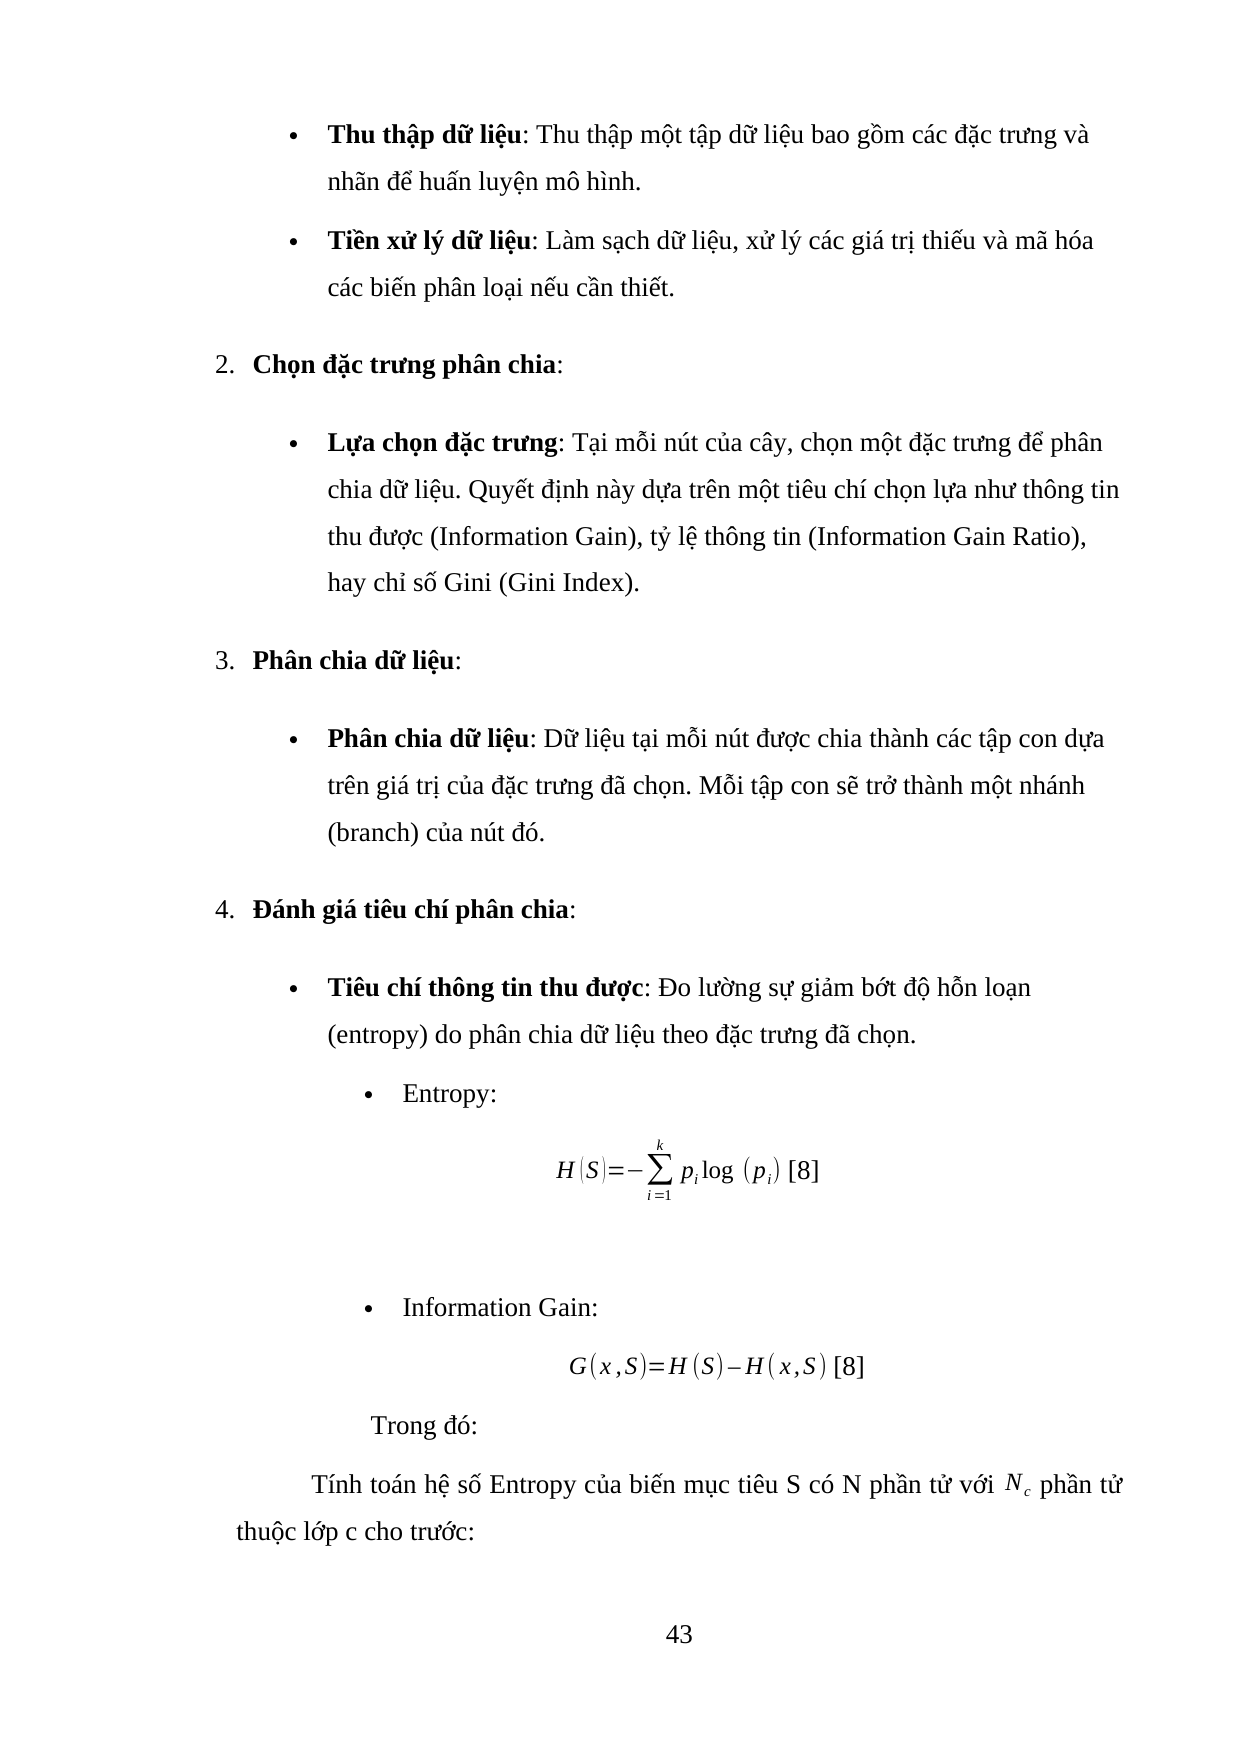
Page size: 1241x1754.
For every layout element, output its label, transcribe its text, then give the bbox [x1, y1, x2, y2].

list [8] [252, 1136, 1122, 1204]
list Phân chia dữ liệu: [215, 644, 1122, 676]
list Lựa chọn đặc trưng: Tại mỗi nút của cây, chọn một đặc trưng để phân chia dữ liệu. Quyết định này dựa trên một tiêu chí chọn lựa như thông tin thu được (Information Gain), tỷ lệ thông tin (Information Gain Ratio), hay chỉ số Gini (Gini Index). [290, 426, 1122, 598]
list Đánh giá tiêu chí phân chia: [215, 893, 1122, 925]
list Entropy: [365, 1077, 1122, 1108]
text [8] [252, 1350, 1122, 1381]
list Thu thập dữ liệu: Thu thập một tập dữ liệu bao gồm các đặc trưng và nhãn để huấn luyện mô hình. [290, 118, 1122, 196]
text Tính toán hệ số Entropy của biến mục tiêu S có N phần tử với phần tử thuộc lớp c cho trước: [236, 1468, 1122, 1546]
list Phân chia dữ liệu: Dữ liệu tại mỗi nút được chia thành các tập con dựa trên giá trị của đặc trưng đã chọn. Mỗi tập con sẽ trở thành một nhánh (branch) của nút đó. [290, 722, 1122, 847]
text Trong đó: [311, 1409, 1122, 1440]
list Information Gain: [365, 1291, 1122, 1322]
list Chọn đặc trưng phân chia: [215, 348, 1122, 380]
list Tiền xử lý dữ liệu: Làm sạch dữ liệu, xử lý các giá trị thiếu và mã hóa các biến phân loại nếu cần thiết. [290, 224, 1122, 302]
list Tiêu chí thông tin thu được: Đo lường sự giảm bớt độ hỗn loạn (entropy) do phân chia dữ liệu theo đặc trưng đã chọn. [290, 971, 1122, 1049]
